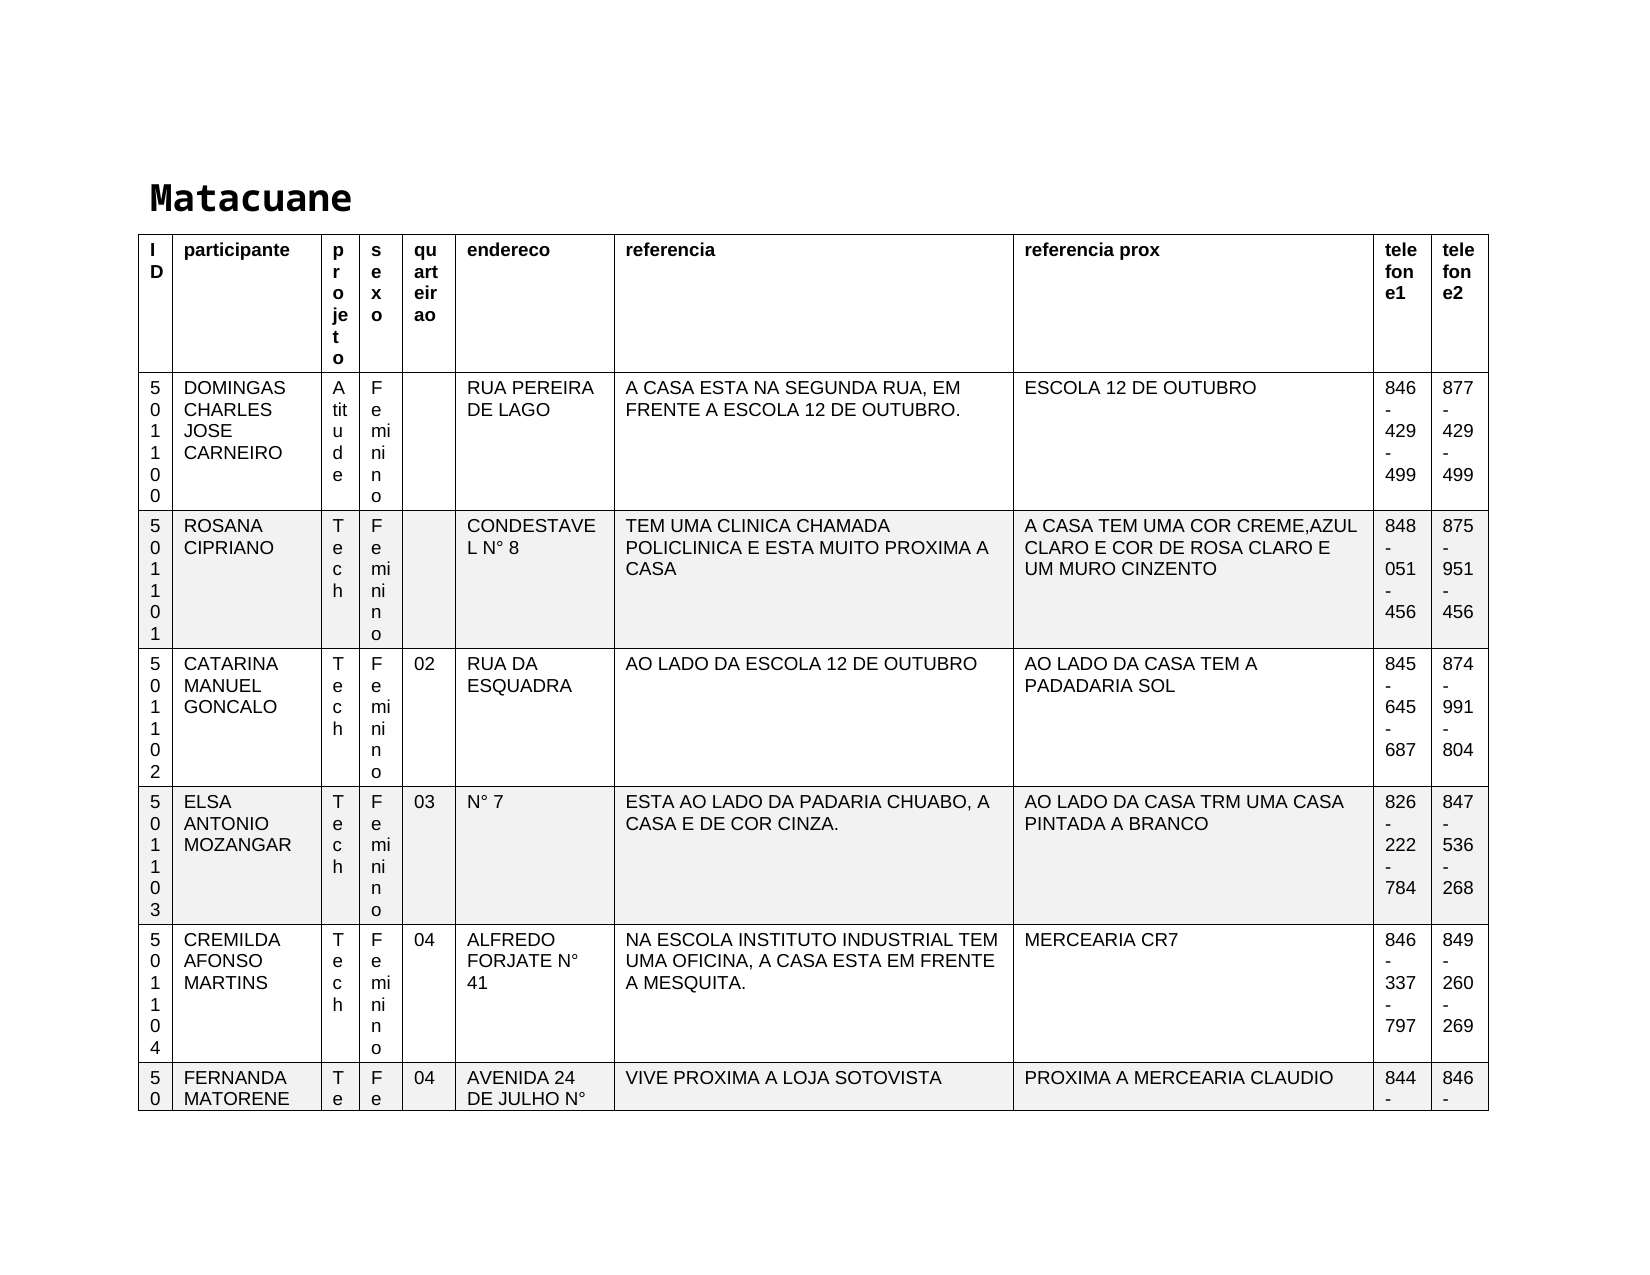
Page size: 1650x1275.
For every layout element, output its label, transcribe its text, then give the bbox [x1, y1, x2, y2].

table_cell 03 [403, 787, 455, 924]
table_cell Feminino [360, 1063, 402, 1110]
table_cell 501101 [139, 511, 172, 648]
table_cell CREMILDA AFONSO MARTINS [173, 925, 321, 1062]
table_cell 501102 [139, 649, 172, 786]
table_cell 848-051-456 [1374, 511, 1431, 648]
table_cell FERNANDA MATORENE MATUSSE [173, 1063, 321, 1110]
table_cell DOMINGAS CHARLES JOSE CARNEIRO [173, 373, 321, 510]
table_cell Feminino [360, 649, 402, 786]
table_header telefone2 [1432, 235, 1488, 372]
table_header referencia [615, 235, 1013, 372]
table_cell 877-429-499 [1432, 373, 1488, 510]
table_cell 04 [403, 1063, 455, 1110]
table_cell 501105 [139, 1063, 172, 1110]
table_cell 826-222-784 [1374, 787, 1431, 924]
table_cell ESTA AO LADO DA PADARIA CHUABO, A CASA E DE COR CINZA. [615, 787, 1013, 924]
table_header endereco [456, 235, 614, 372]
table_header referencia prox [1014, 235, 1373, 372]
table_cell TEM UMA CLINICA CHAMADA POLICLINICA E ESTA MUITO PROXIMA A CASA [615, 511, 1013, 648]
table_cell 501104 [139, 925, 172, 1062]
table_cell ALFREDO FORJATE N° 41 [456, 925, 614, 1062]
table_cell NA ESCOLA INSTITUTO INDUSTRIAL TEM UMA OFICINA, A CASA ESTA EM FRENTE A MESQUITA. [615, 925, 1013, 1062]
table_cell 875-951-456 [1432, 511, 1488, 648]
table_cell CONDESTAVEL N° 8 [456, 511, 614, 648]
table_cell RUA PEREIRA DE LAGO [456, 373, 614, 510]
table_header quarteirao [403, 235, 455, 372]
table_cell Tech [322, 649, 359, 786]
table_cell 847-536-268 [1432, 787, 1488, 924]
table_cell Tech [322, 511, 359, 648]
table_cell 874-991-804 [1432, 649, 1488, 786]
table_cell 845-645-687 [1374, 649, 1431, 786]
table_cell 846-429-499 [1374, 373, 1431, 510]
table_cell AO LADO DA CASA TRM UMA CASA PINTADA A BRANCO [1014, 787, 1373, 924]
table_cell A CASA TEM UMA COR CREME,AZUL CLARO E COR DE ROSA CLARO E UM MURO CINZENTO [1014, 511, 1373, 648]
table_cell RUA DA ESQUADRA [456, 649, 614, 786]
table_cell Tech [322, 787, 359, 924]
table_cell Tech [322, 1063, 359, 1110]
table_cell A CASA ESTA NA SEGUNDA RUA, EM FRENTE A ESCOLA 12 DE OUTUBRO. [615, 373, 1013, 510]
table_cell 849-260-269 [1432, 925, 1488, 1062]
table_cell Feminino [360, 373, 402, 510]
table_header telefone1 [1374, 235, 1431, 372]
table_cell N° 7 [456, 787, 614, 924]
table_cell [403, 511, 455, 648]
table_cell 846-995-099 [1432, 1063, 1488, 1110]
table_header sexo [360, 235, 402, 372]
subtitle Matacuane [150, 171, 1500, 222]
table_cell VIVE PROXIMA A LOJA SOTOVISTA [615, 1063, 1013, 1110]
table_cell [403, 373, 455, 510]
table_header ID [139, 235, 172, 372]
table_cell AO LADO DA ESCOLA 12 DE OUTUBRO [615, 649, 1013, 786]
table_cell ELSA ANTONIO MOZANGAR [173, 787, 321, 924]
table_cell AO LADO DA CASA TEM A PADADARIA SOL [1014, 649, 1373, 786]
table_cell Tech [322, 925, 359, 1062]
table_cell 501100 [139, 373, 172, 510]
table_cell 04 [403, 925, 455, 1062]
table_header projeto [322, 235, 359, 372]
table_cell Feminino [360, 787, 402, 924]
table_cell Atitude [322, 373, 359, 510]
table_cell CATARINA MANUEL GONCALO [173, 649, 321, 786]
table_cell Feminino [360, 925, 402, 1062]
table_cell AVENIDA 24 DE JULHO N° 1C-E [456, 1063, 614, 1110]
table_cell 501103 [139, 787, 172, 924]
table_cell 02 [403, 649, 455, 786]
table_cell ESCOLA 12 DE OUTUBRO [1014, 373, 1373, 510]
table_cell 844-276-038 [1374, 1063, 1431, 1110]
table_header participante [173, 235, 321, 372]
table_cell Feminino [360, 511, 402, 648]
table_cell MERCEARIA CR7 [1014, 925, 1373, 1062]
table_cell PROXIMA A MERCEARIA CLAUDIO [1014, 1063, 1373, 1110]
table_cell ROSANA CIPRIANO [173, 511, 321, 648]
table_cell 846-337-797 [1374, 925, 1431, 1062]
